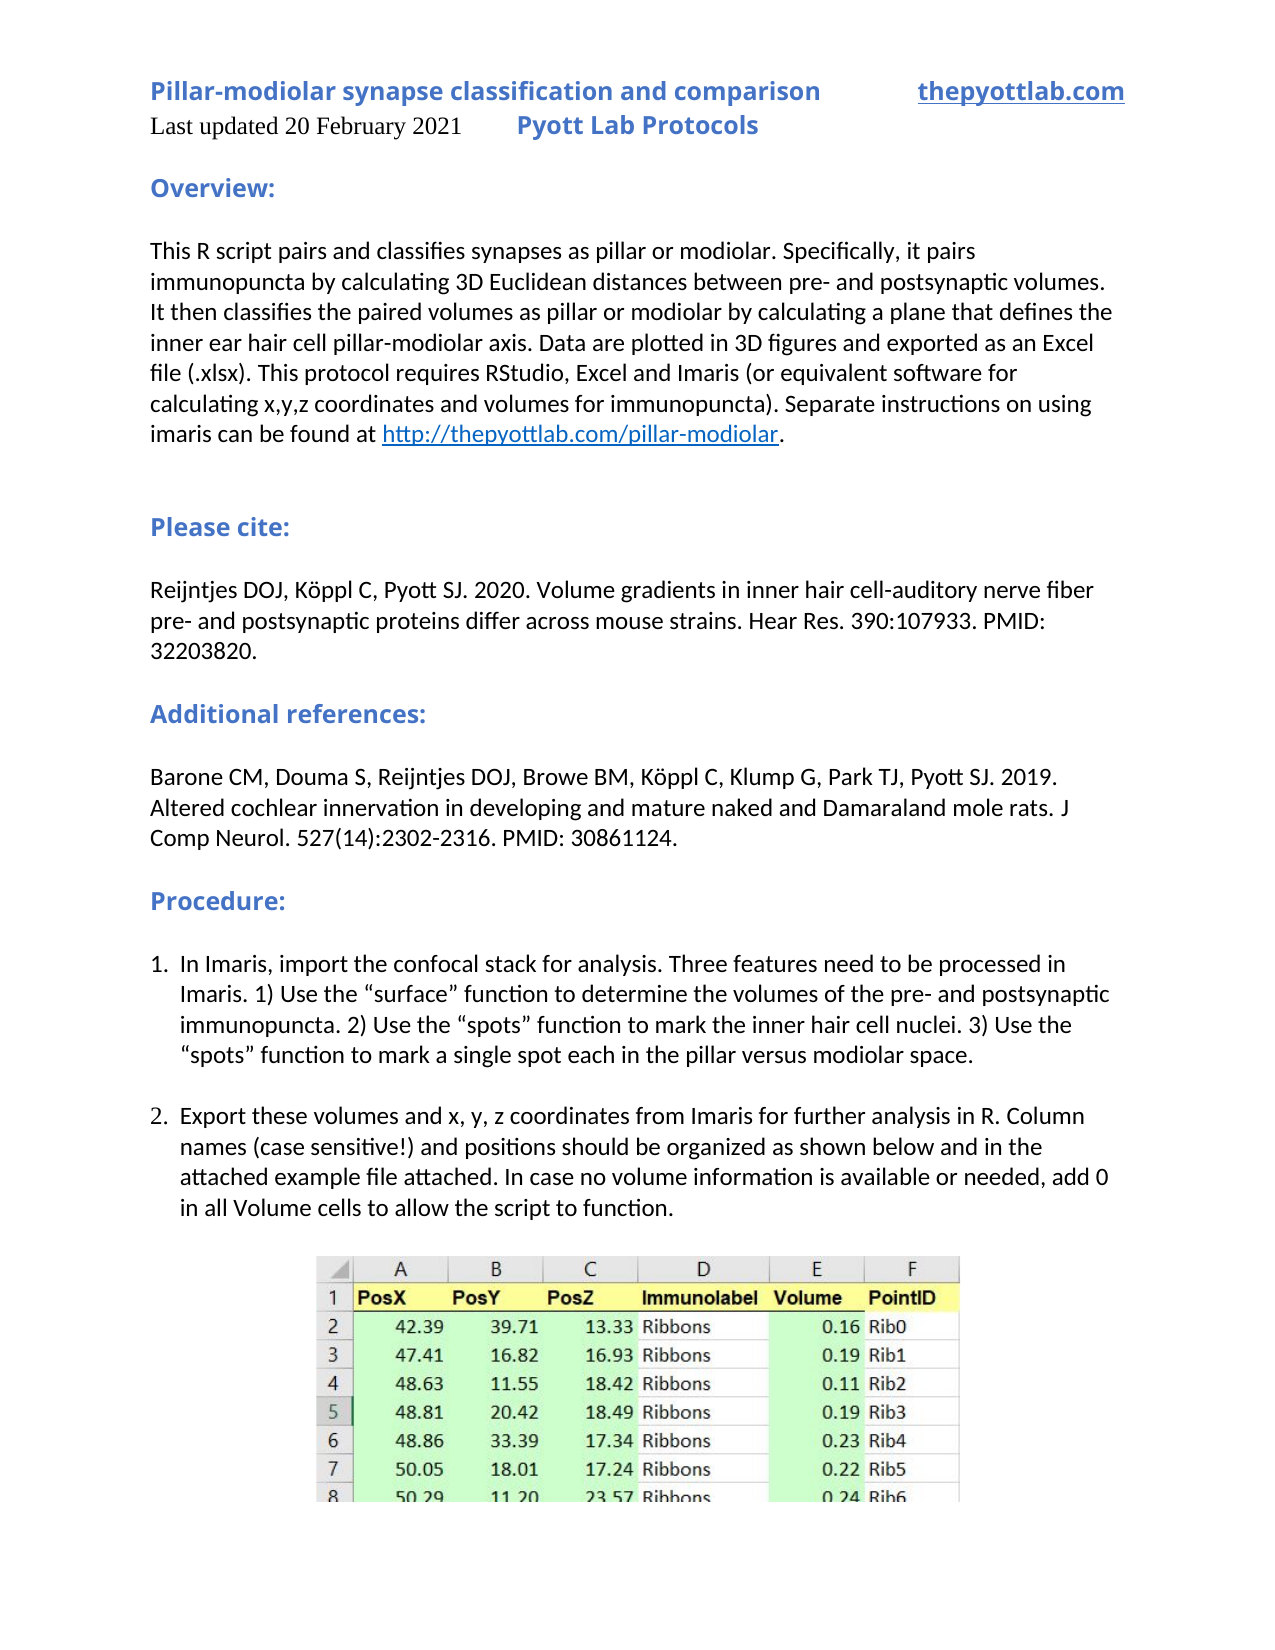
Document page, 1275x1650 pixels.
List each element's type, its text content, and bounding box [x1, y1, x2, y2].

text Additional references: [150, 697, 1125, 731]
text Procedure: [150, 883, 1125, 917]
text Reijntjes DOJ, Köppl C, Pyott SJ. 2020. Volume gradients in inner hair cell-auditory nerve fiber pre- and postsynaptic proteins differ across mouse strains. Hear Res. 390:107933. PMID: 32203820. [150, 574, 1125, 666]
text Please cite: [150, 510, 1125, 544]
list Export these volumes and x, y, z coordinates from Imaris for further analysis in R. Column names (case sensitive!) and positions should be organized as shown below and in the attached example file attached. In case no volume information is available or needed, add 0 in all Volume cells to allow the script to function. [150, 1100, 1125, 1222]
text Barone CM, Douma S, Reijntjes DOJ, Browe BM, Köppl C, Klump G, Park TJ, Pyott SJ. 2019. Altered cochlear innervation in developing and mature naked and Damaraland mole rats. J Comp Neurol. 527(14):2302-2316. PMID: 30861124. [150, 761, 1125, 853]
text Overview: [150, 171, 1125, 205]
picture [316, 1256, 961, 1502]
list In Imaris, import the confocal stack for analysis. Three features need to be processed in Imaris. 1) Use the “surface” function to determine the volumes of the pre- and postsynaptic immunopuncta. 2) Use the “spots” function to mark the inner hair cell nuclei. 3) Use the “spots” function to mark a single spot each in the pillar versus modiolar space. [150, 948, 1125, 1070]
text This R script pairs and classifies synapses as pillar or modiolar. Specifically, it pairs immunopuncta by calculating 3D Euclidean distances between pre- and postsynaptic volumes. It then classifies the paired volumes as pillar or modiolar by calculating a plane that defines the inner ear hair cell pillar-modiolar axis. Data are plotted in 3D figures and exported as an Excel file (.xlsx). This protocol requires RStudio, Excel and Imaris (or equivalent software for calculating x,y,z coordinates and volumes for immunopuncta). Separate instructions on using imaris can be found at http://thepyottlab.com/pillar-modiolar. [150, 235, 1125, 449]
